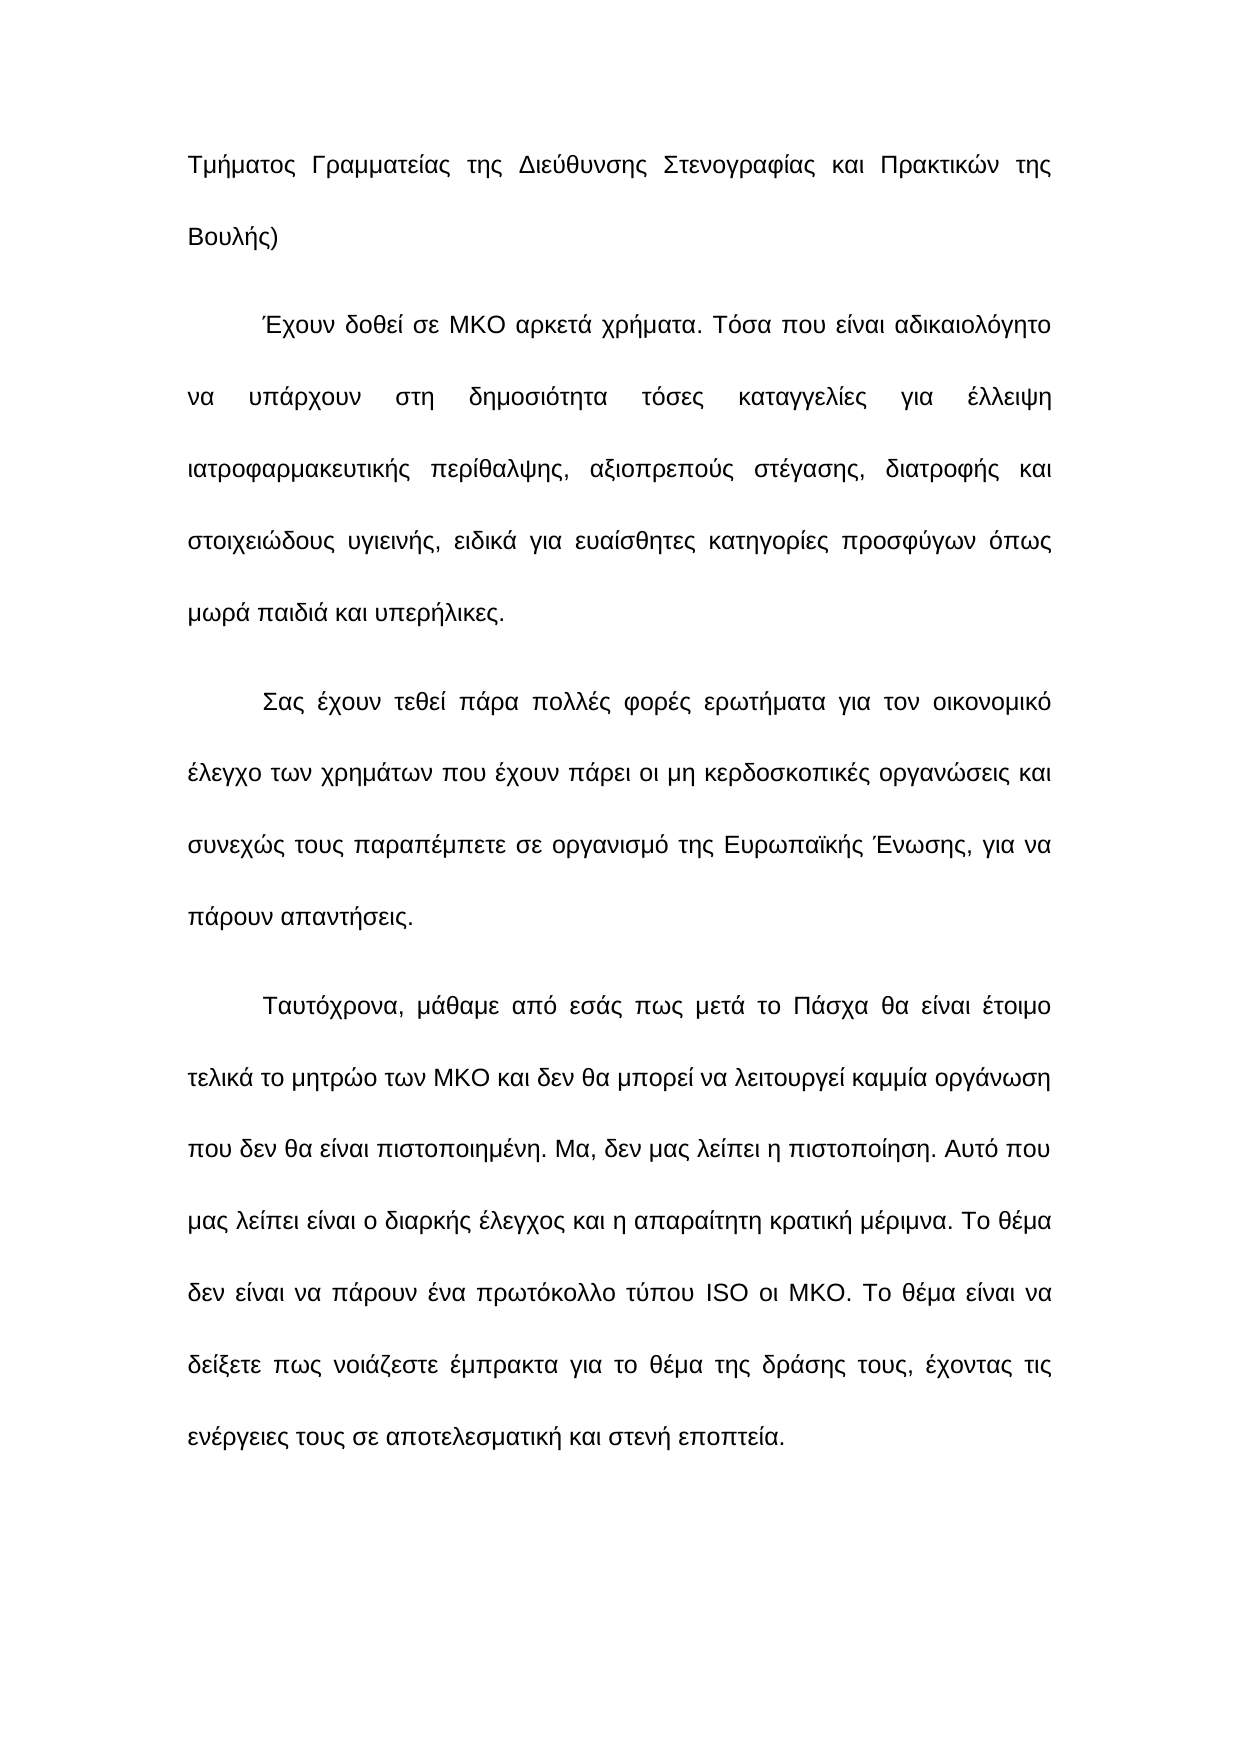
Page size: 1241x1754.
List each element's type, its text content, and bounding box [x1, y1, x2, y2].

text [187, 150, 1053, 251]
text Έχουν δοθεί σε ΜΚΟ αρκετά χρήματα. Τόσα που είναι αδικαιολόγητο να υπάρχουν στη δημοσιότητα τόσες καταγγελίες για έλλειψη ιατροφαρμακευτικής περίθαλψης, αξιοπρεπούς στέγασης, διατροφής και στοιχειώδους υγιεινής, ειδικά για ευαίσθητες κατηγορίες προσφύγων όπως μωρά παιδιά και υπερήλικες. [187, 310, 1053, 627]
text Ταυτόχρονα, μάθαμε από εσάς πως μετά το Πάσχα θα είναι έτοιμο τελικά το μητρώο των ΜΚΟ και δεν θα μπορεί να λειτουργεί καμμία οργάνωση που δεν θα είναι πιστοποιημένη. Μα, δεν μας λείπει η πιστοποίηση. Αυτό που μας λείπει είναι ο διαρκής έλεγχος και η απαραίτητη κρατική μέριμνα. Το θέμα δεν είναι να πάρουν ένα πρωτόκολλο τύπου ISO οι ΜΚΟ. Το θέμα είναι να δείξετε πως νοιάζεστε έμπρακτα για το θέμα της δράσης τους, έχοντας τις ενέργειες τους σε αποτελεσματική και στενή εποπτεία. [187, 991, 1053, 1451]
text Σας έχουν τεθεί πάρα πολλές φορές ερωτήματα για τον οικονομικό έλεγχο των χρημάτων που έχουν πάρει οι μη κερδοσκοπικές οργανώσεις και συνεχώς τους παραπέμπετε σε οργανισμό της Ευρωπαϊκής Ένωσης, για να πάρουν απαντήσεις. [187, 686, 1053, 931]
